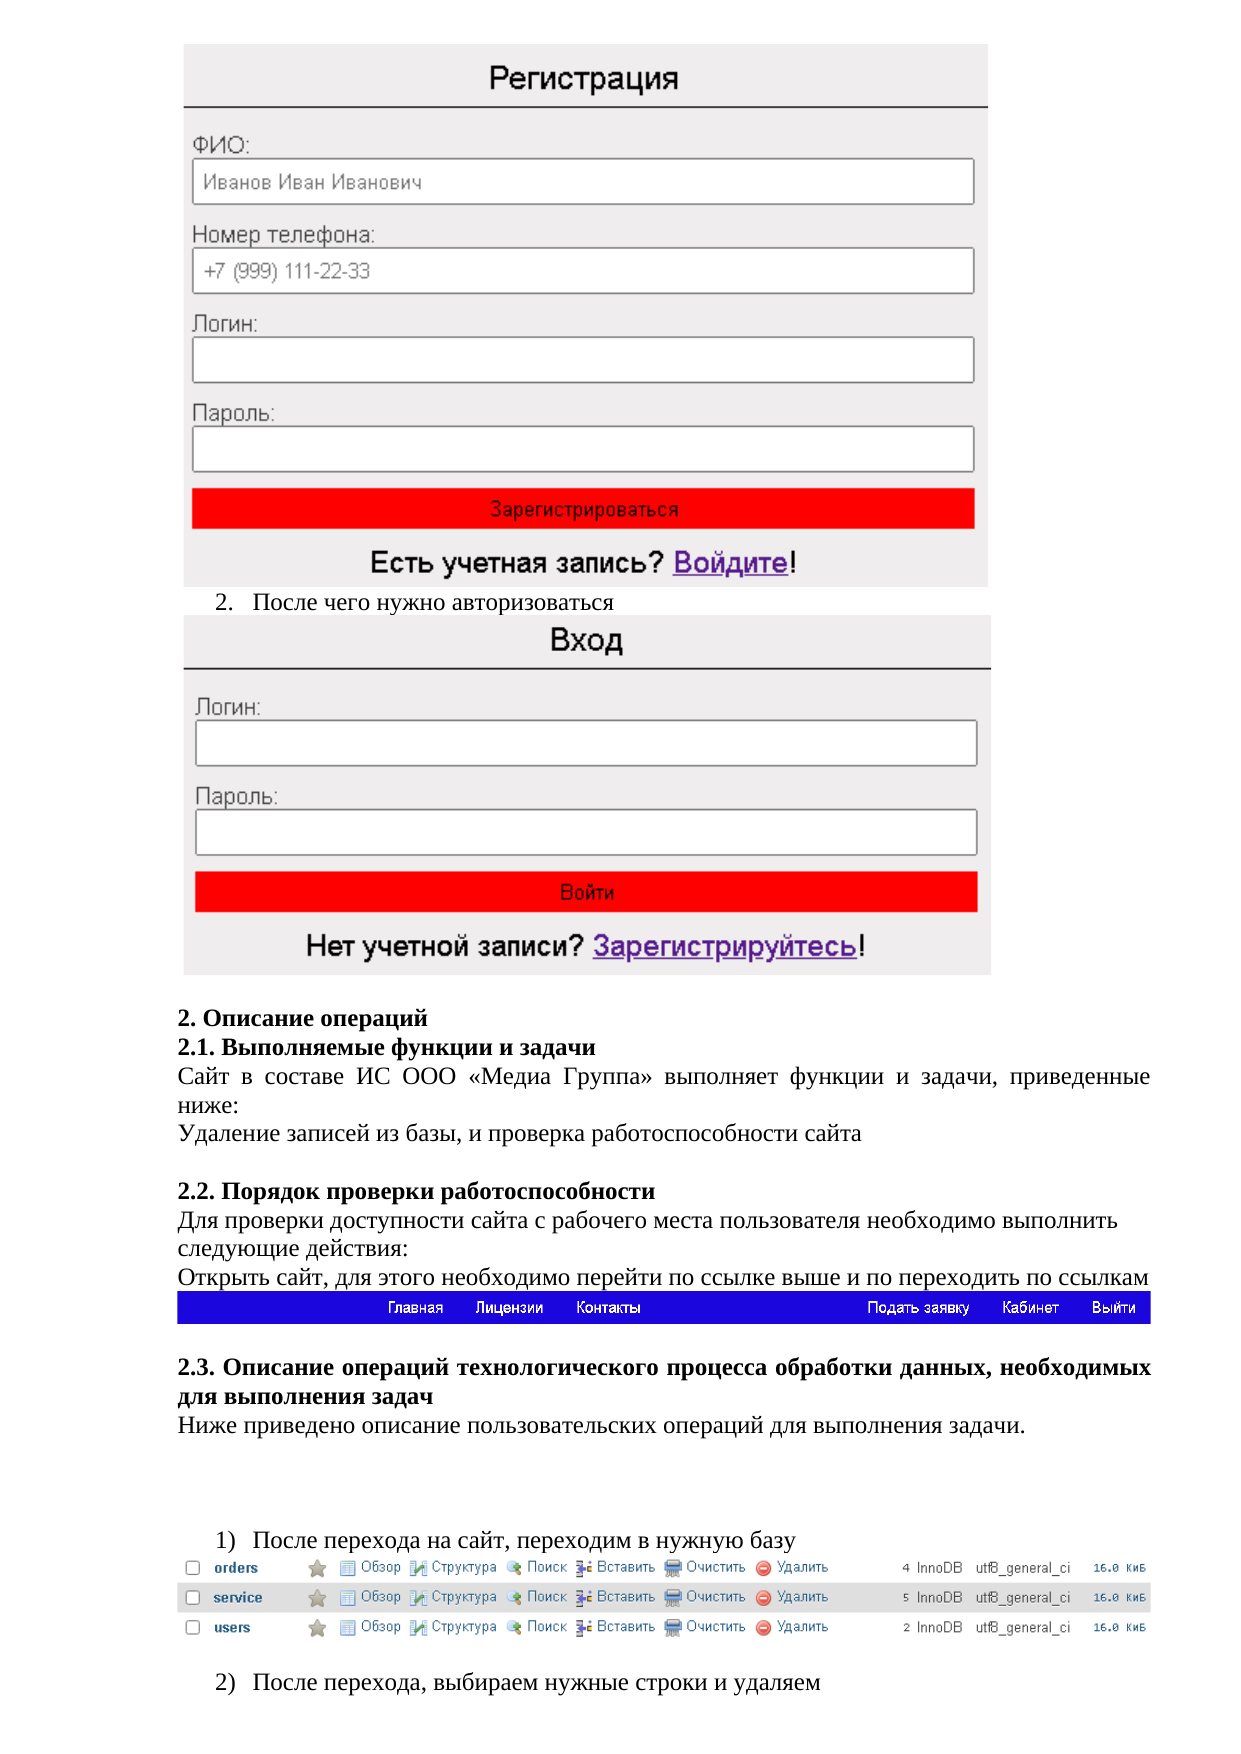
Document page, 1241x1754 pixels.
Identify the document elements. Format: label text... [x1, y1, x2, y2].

list После чего нужно авторизоваться [215, 587, 1152, 615]
text 2.1. Выполняемые функции и задачи [177, 1032, 1152, 1061]
text Ниже приведено описание пользовательских операций для выполнения задачи. [177, 1410, 1152, 1439]
text Удаление записей из базы, и проверка работоспособности сайта [177, 1118, 1152, 1147]
picture [177, 1291, 1151, 1324]
text 2. Описание операций [177, 1003, 1152, 1032]
picture [183, 615, 992, 975]
text 2.3. Описание операций технологического процесса обработки данных, необходимых для выполнения задач [177, 1352, 1152, 1410]
list После перехода на сайт, переходим в нужную базу [215, 1525, 1152, 1554]
text Сайт в составе ИС ООО «Медиа Группа» выполняет функции и задачи, приведенные ниже: [177, 1061, 1152, 1118]
text 2.2. Порядок проверки работоспособности [177, 1176, 1152, 1205]
list После перехода, выбираем нужные строки и удаляем [215, 1667, 1152, 1696]
picture [177, 1553, 1151, 1639]
list Открыть сайт, для этого необходимо перейти по ссылке выше и по переходить по ссылкам [177, 1262, 1152, 1291]
list Для проверки доступности сайта с рабочего места пользователя необходимо выполнить следующие действия: [177, 1205, 1152, 1262]
picture [183, 44, 989, 587]
